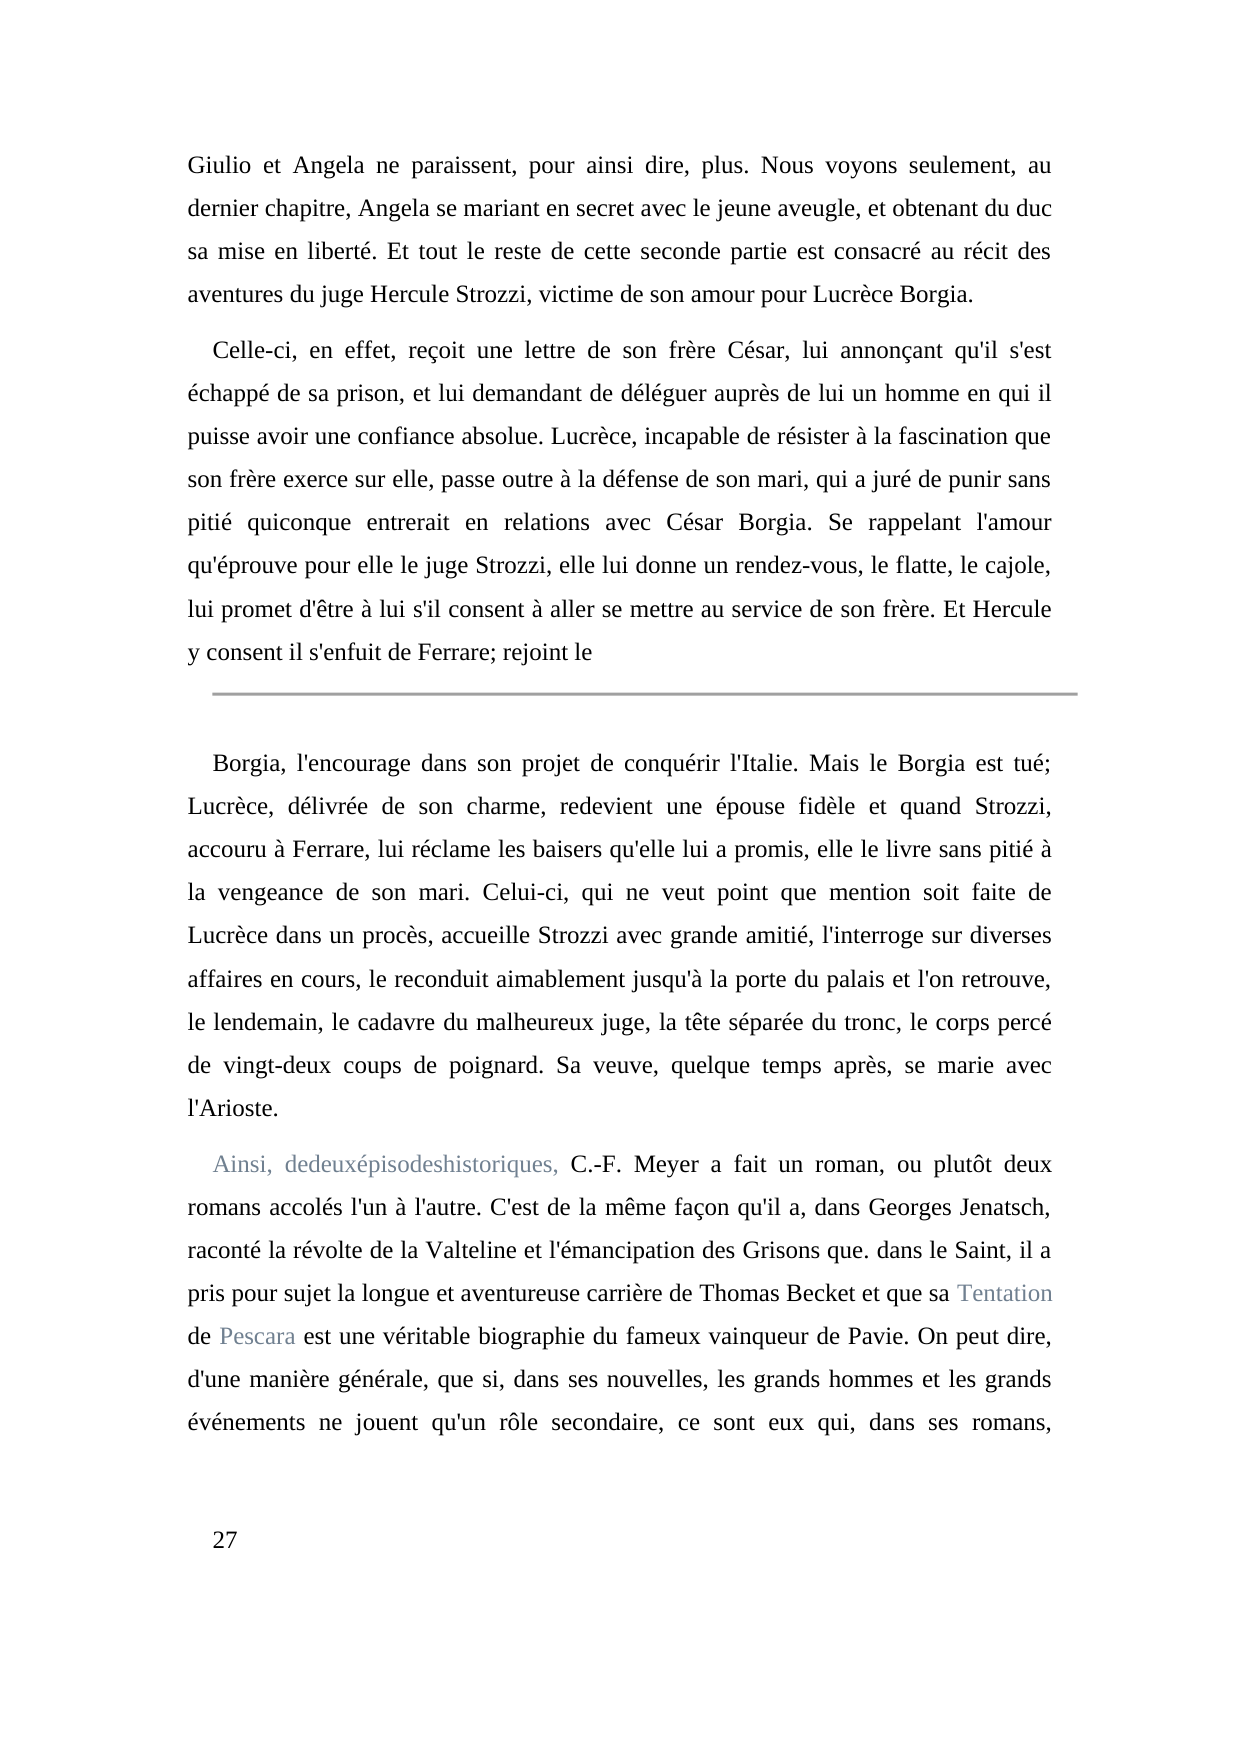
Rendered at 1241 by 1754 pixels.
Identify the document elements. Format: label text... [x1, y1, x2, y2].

text Celle-ci, en effet, reçoit une lettre de son frère César, lui annonçant qu'il s'est échappé de sa prison, et lui demandant de déléguer auprès de lui un homme en qui il puisse avoir une confiance absolue. Lucrèce, incapable de résister à la fascination que son frère exerce sur elle, passe outre à la défense de son mari, qui a juré de punir sans pitié quiconque entrerait en relations avec César Borgia. Se rappelant l'amour qu'éprouve pour elle le juge Strozzi, elle lui donne un rendez-vous, le flatte, le cajole, lui promet d'être à lui s'il consent à aller se mettre au service de son frère. Et Hercule y consent il s'enfuit de Ferrare; rejoint le [187, 335, 1053, 666]
text Borgia, l'encourage dans son projet de conquérir l'Italie. Mais le Borgia est tué; Lucrèce, délivrée de son charme, redevient une épouse fidèle et quand Strozzi, accouru à Ferrare, lui réclame les baisers qu'elle lui a promis, elle le livre sans pitié à la vengeance de son mari. Celui-ci, qui ne veut point que mention soit faite de Lucrèce dans un procès, accueille Strozzi avec grande amitié, l'interroge sur diverses affaires en cours, le reconduit aimablement jusqu'à la porte du palais et l'on retrouve, le lendemain, le cadavre du malheureux juge, la tête séparée du tronc, le corps percé de vingt-deux coups de poignard. Sa veuve, quelque temps après, se marie avec l'Arioste. [187, 748, 1053, 1122]
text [187, 150, 1053, 308]
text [187, 1149, 1053, 1436]
